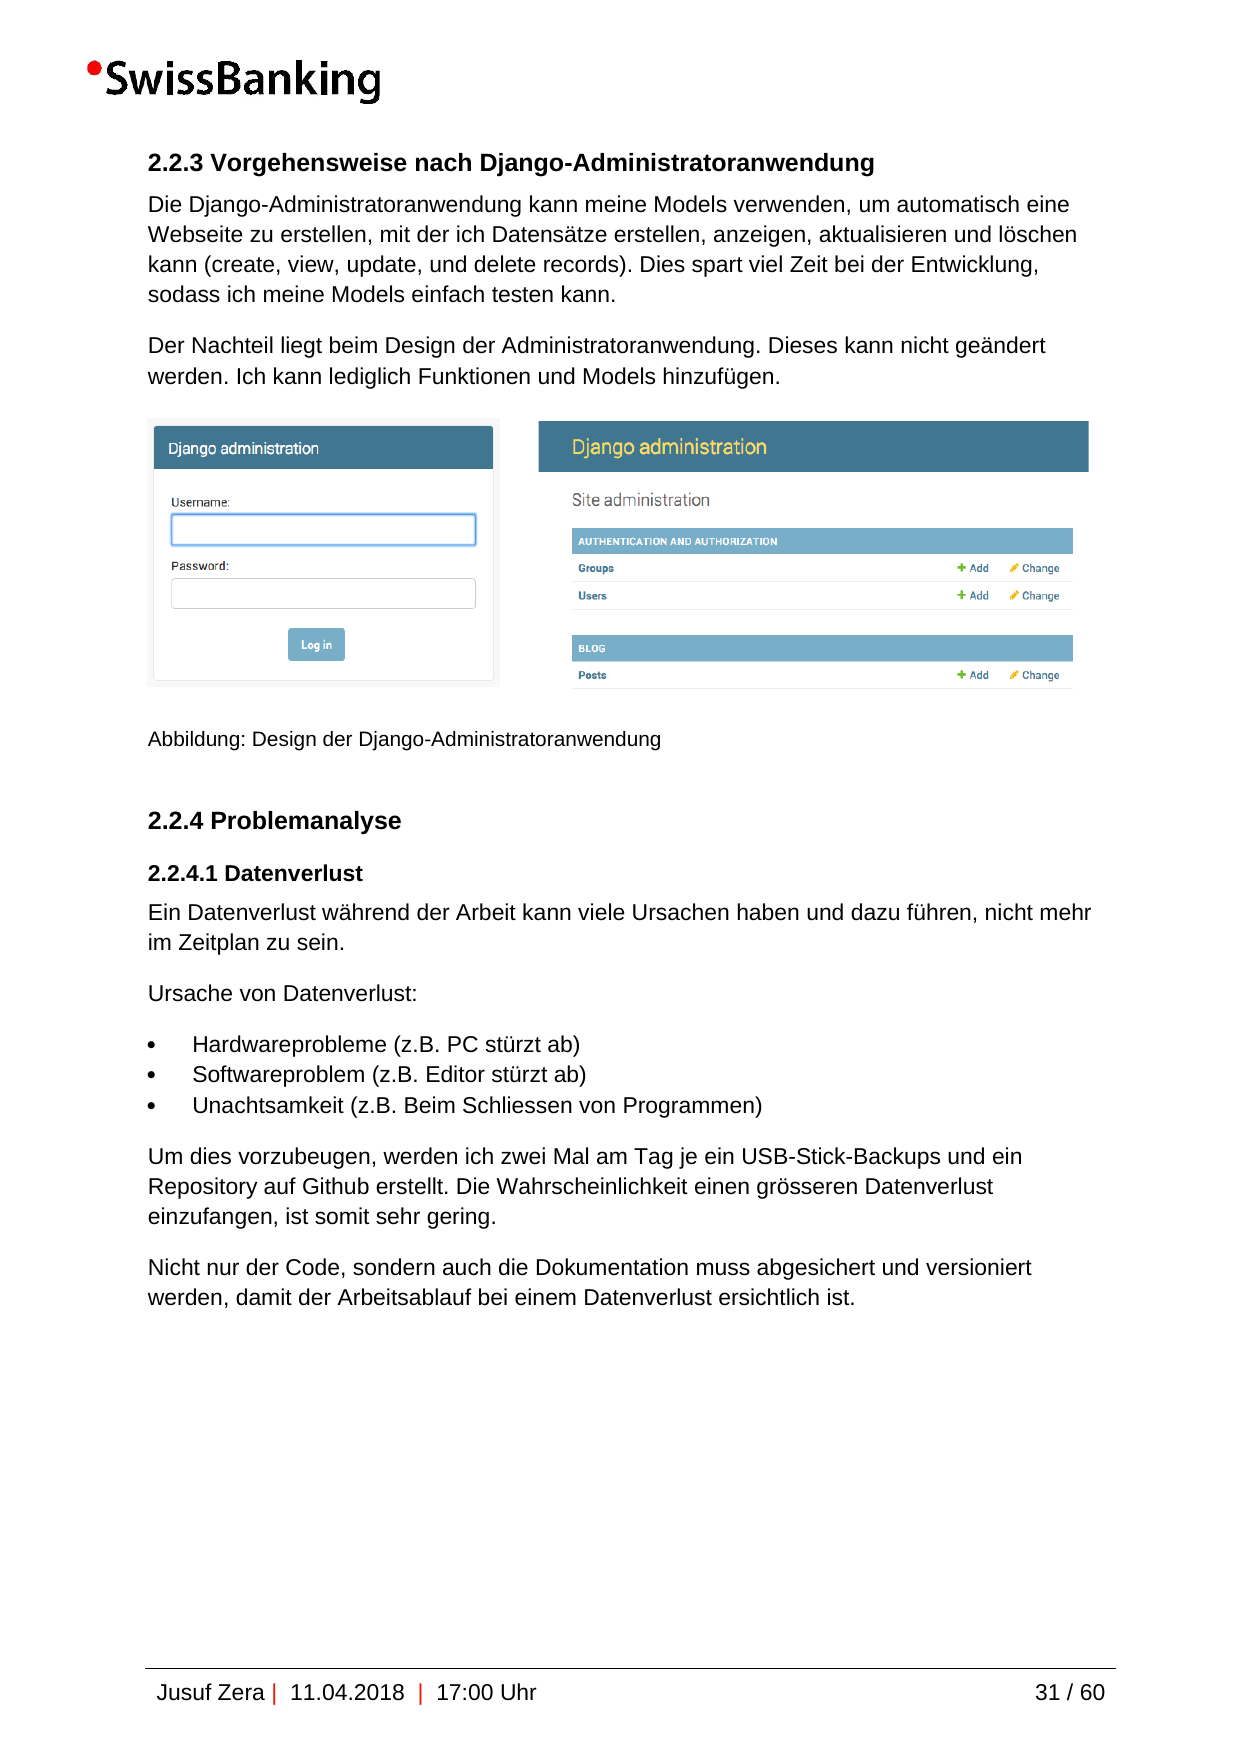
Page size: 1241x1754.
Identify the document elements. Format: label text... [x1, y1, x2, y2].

text Der Nachteil liegt beim Design der Administratoranwendung. Dieses kann nicht geändert werden. Ich kann lediglich Funktionen und Models hinzufügen. [148, 332, 1093, 389]
text Ursache von Datenverlust: [148, 980, 1093, 1007]
list Softwareproblem (z.B. Editor stürzt ab) [148, 1061, 1093, 1088]
text Die Django-Administratoranwendung kann meine Models verwenden, um automatisch eine Webseite zu erstellen, mit der ich Datensätze erstellen, anzeigen, aktualisieren und löschen kann (create, view, update, und delete records). Dies spart viel Zeit bei der Entwicklung, sodass ich meine Models einfach testen kann. [148, 191, 1093, 308]
text Nicht nur der Code, sondern auch die Dokumentation muss abgesichert und versioniert werden, damit der Arbeitsablauf bei einem Datenverlust ersichtlich ist. [148, 1254, 1093, 1311]
picture [87, 59, 380, 104]
picture [147, 418, 500, 687]
subtitle 2.2.3 Vorgehensweise nach Django-Administratoranwendung [148, 148, 1093, 176]
subtitle 2.2.4 Problemanalyse [148, 806, 1093, 834]
text Ein Datenverlust während der Arbeit kann viele Ursachen haben und dazu führen, nicht mehr im Zeitplan zu sein. [148, 899, 1093, 956]
text Um dies vorzubeugen, werden ich zwei Mal am Tag je ein USB-Stick-Backups und ein Repository auf Github erstellt. Die Wahrscheinlichkeit einen grösseren Datenverlust einzufangen, ist somit sehr gering. [148, 1143, 1093, 1229]
picture [538, 421, 1089, 700]
list Unachtsamkeit (z.B. Beim Schliessen von Programmen) [148, 1092, 1093, 1118]
subtitle 2.2.4.1 Datenverlust [148, 859, 1093, 886]
list Hardwareprobleme (z.B. PC stürzt ab) [148, 1031, 1093, 1058]
